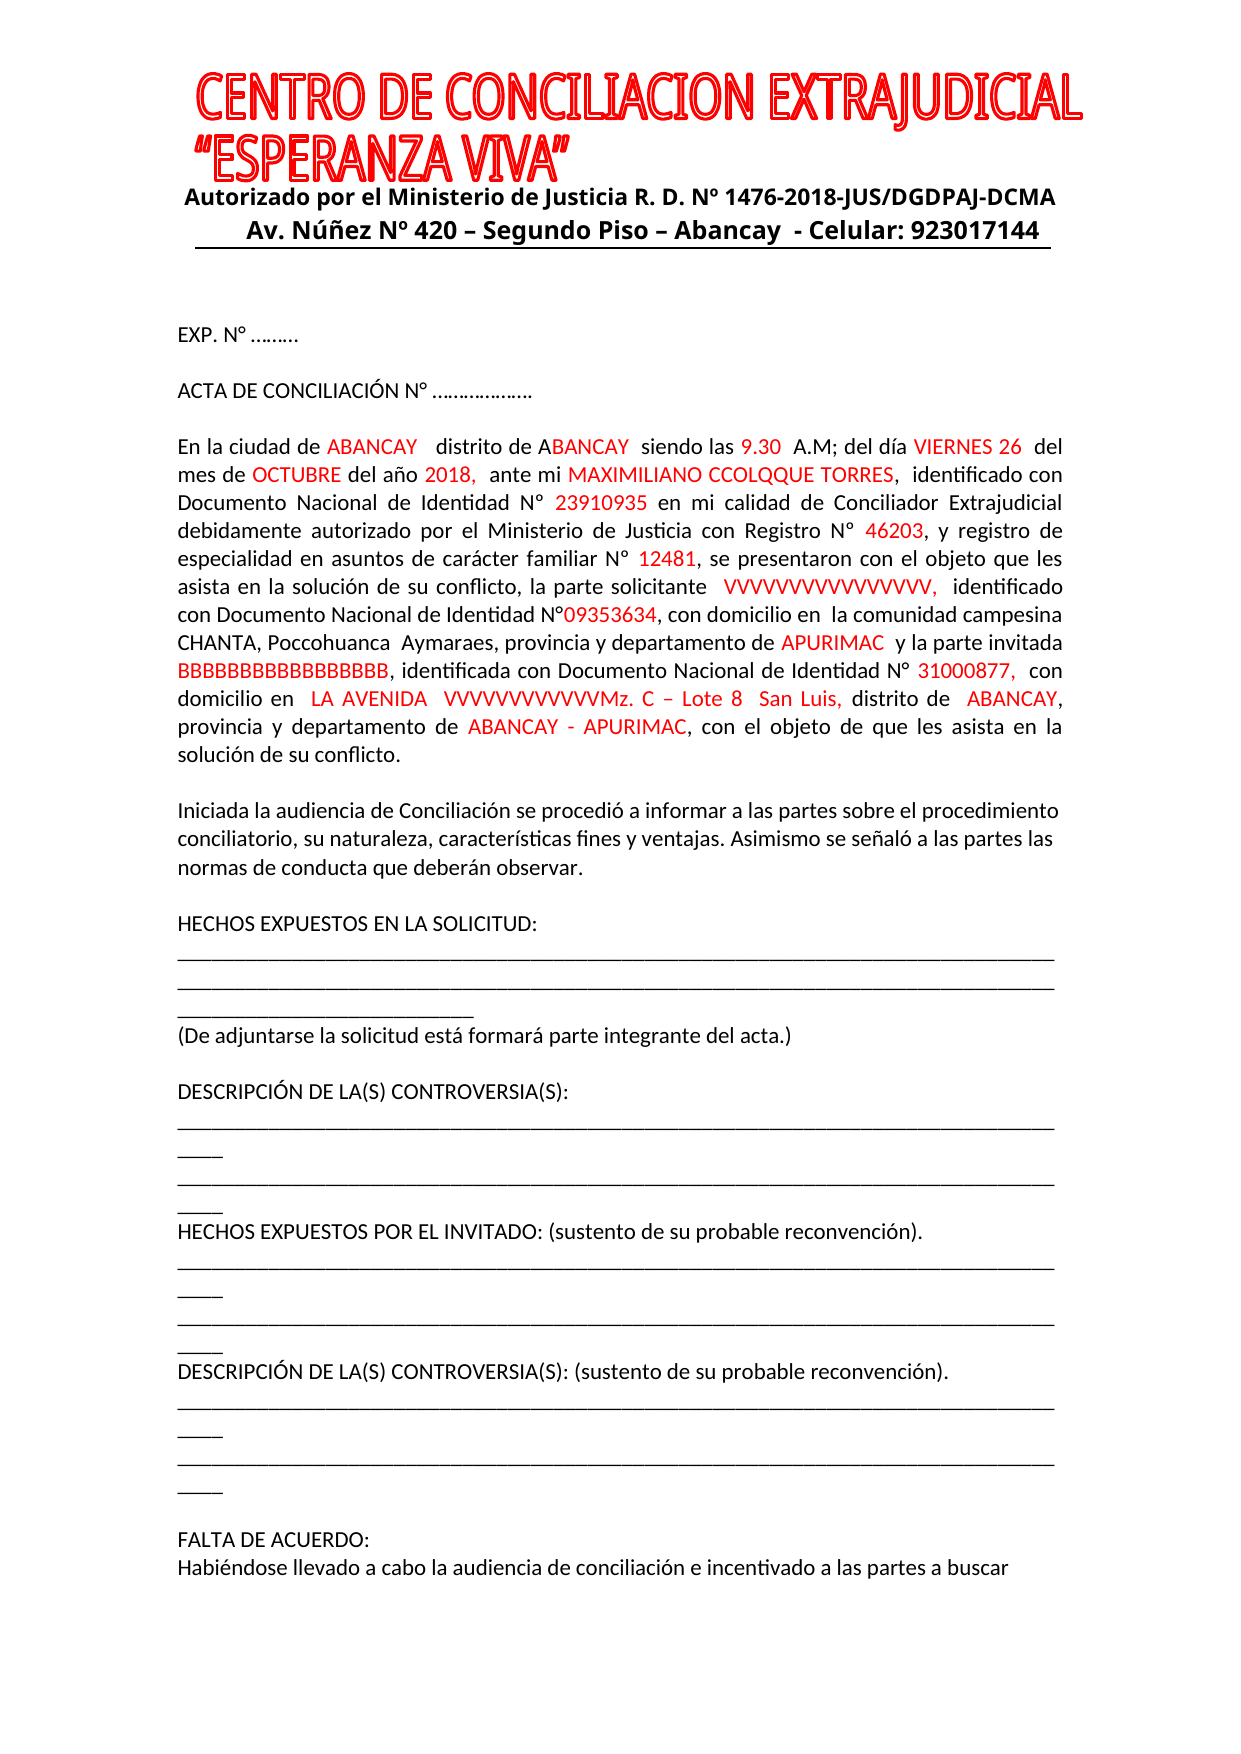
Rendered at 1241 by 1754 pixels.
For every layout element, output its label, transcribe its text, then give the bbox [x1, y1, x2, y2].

text HECHOS EXPUESTOS POR EL INVITADO: (sustento de su probable reconvención). [177, 1217, 1063, 1245]
text En la ciudad de ABANCAY distrito de ABANCAY siendo las 9.30 A.M; del día VIERNES 26 del mes de OCTUBRE del año 2018, ante mi MAXIMILIANO CCOLQQUE TORRES, identificado con Documento Nacional de Identidad Nº 23910935 en mi calidad de Conciliador Extrajudicial debidamente autorizado por el Ministerio de Justicia con Registro Nº 46203, y registro de especialidad en asuntos de carácter familiar Nº 12481, se presentaron con el objeto que les asista en la solución de su conflicto, la parte solicitante VVVVVVVVVVVVVVVV, identificado con Documento Nacional de Identidad N°09353634, con domicilio en la comunidad campesina CHANTA, Poccohuanca Aymaraes, provincia y departamento de APURIMAC y la parte invitada BBBBBBBBBBBBBBBBB, identificada con Documento Nacional de Identidad N° 31000877, con domicilio en LA AVENIDA VVVVVVVVVVVVMz. C – Lote 8 San Luis, distrito de ABANCAY, provincia y departamento de ABANCAY - APURIMAC, con el objeto de que les asista en la solución de su conflicto. [177, 432, 1063, 768]
text ____________________________________________________________________________________________________________________________________________________________________________________ (De adjuntarse la solicitud está formará parte integrante del acta.) [177, 937, 1063, 1049]
text HECHOS EXPUESTOS EN LA SOLICITUD: [177, 881, 1063, 937]
text _________________________________________________________________________________ _________________________________________________________________________________ [177, 1105, 1063, 1217]
text ACTA DE CONCILIACIÓN N° ………………. [177, 376, 1063, 404]
text _________________________________________________________________________________ _________________________________________________________________________________ DESCRIPCIÓN DE LA(S) CONTROVERSIA(S): (sustento de su probable reconvención). _________________________________________________________________________________ _________________________________________________________________________________ [177, 1245, 1063, 1497]
text EXP. N° ……… [177, 320, 1063, 348]
text Iniciada la audiencia de Conciliación se procedió a informar a las partes sobre el procedimiento conciliatorio, su naturaleza, características fines y ventajas. Asimismo se señaló a las partes las normas de conducta que deberán observar. [177, 797, 1063, 881]
text DESCRIPCIÓN DE LA(S) CONTROVERSIA(S): [177, 1049, 1063, 1105]
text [177, 1497, 1063, 1581]
